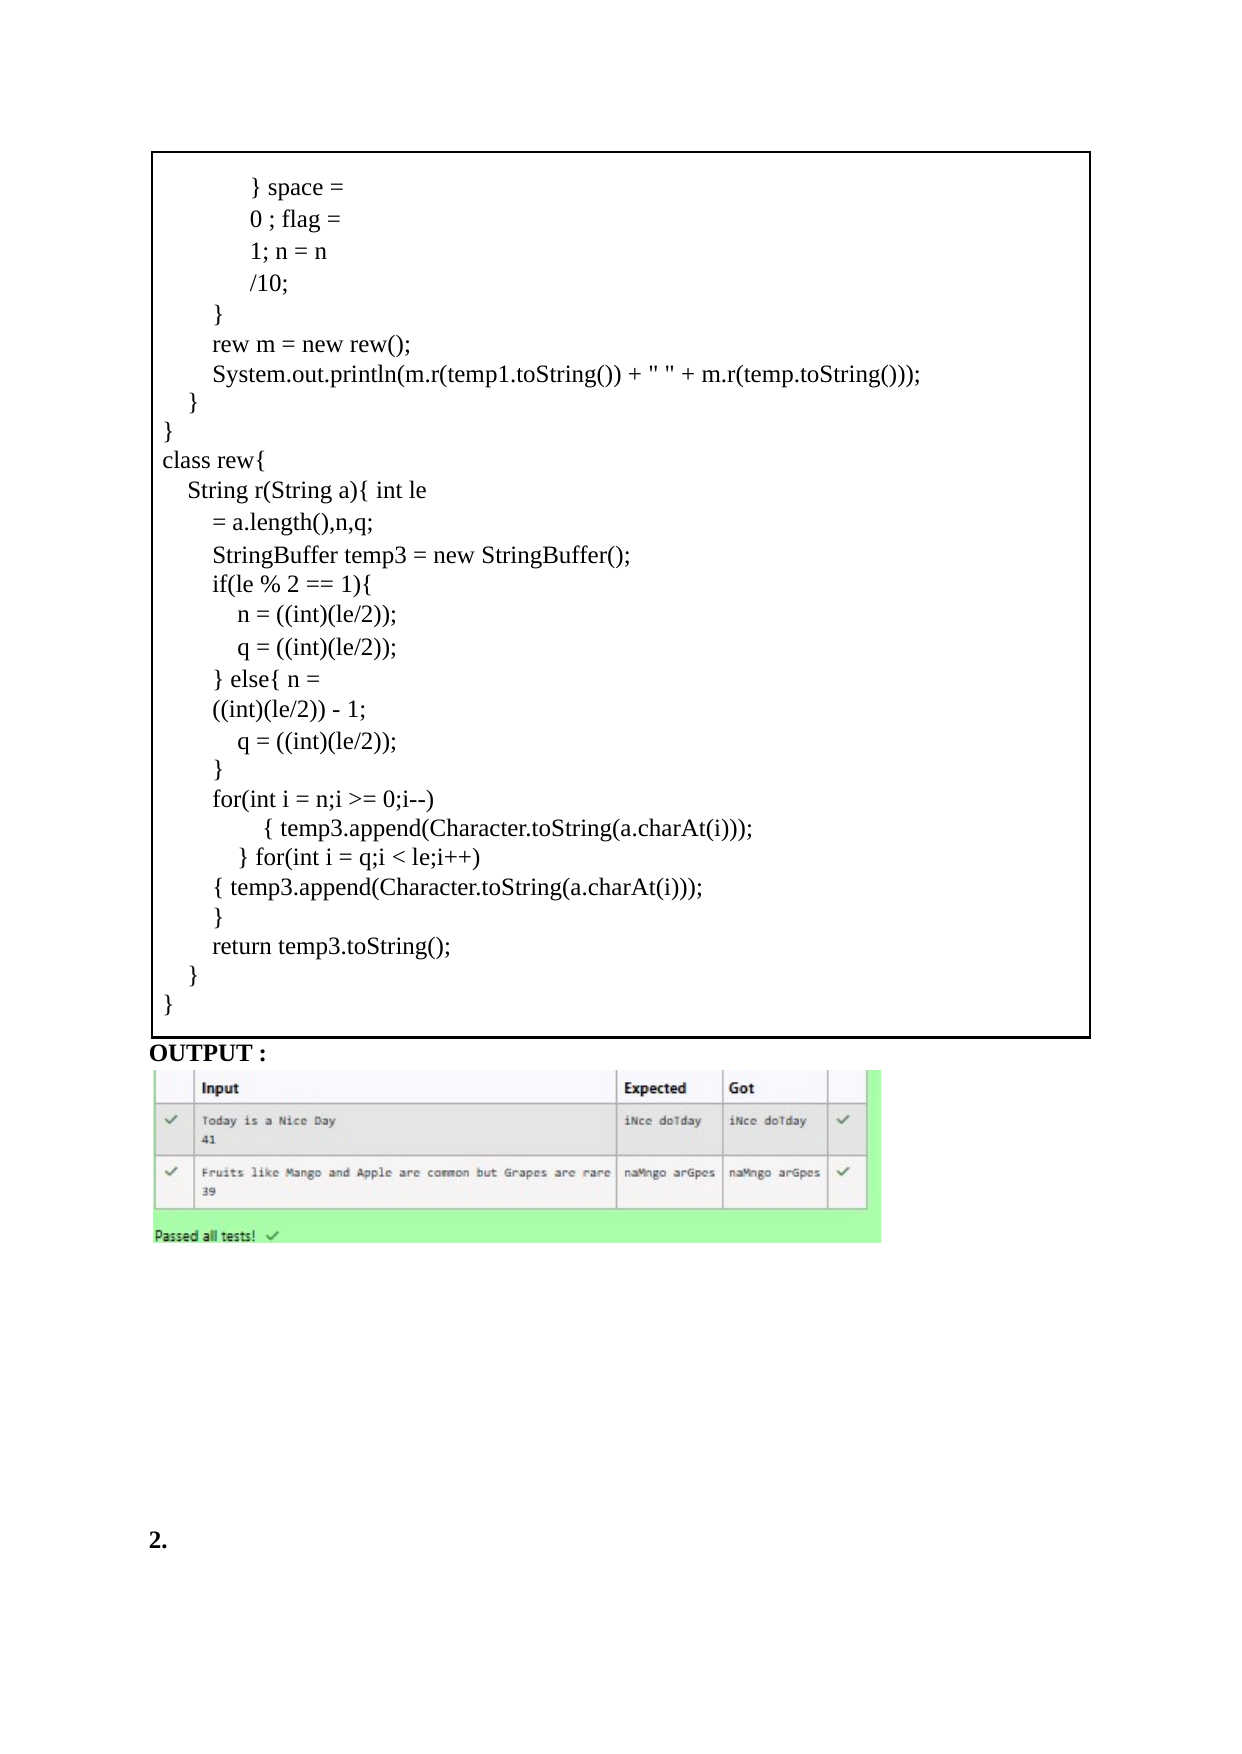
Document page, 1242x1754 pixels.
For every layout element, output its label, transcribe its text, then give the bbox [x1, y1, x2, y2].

text 2. [148, 1525, 1027, 1554]
table_cell } space = 0 ; flag = 1; n = n /10; } rew m = new rew(); System.out.println(m.r(temp1.toString()) + " " + m.r(temp.toString())); } } class rew{ String r(String a){ int le = a.length(),n,q; StringBuffer temp3 = new StringBuffer(); if(le % 2 == 1){ n = ((int)(le/2)); q = ((int)(le/2)); } else{ n = ((int)(le/2)) - 1; q = ((int)(le/2)); } for(int i = n;i >= 0;i--){ temp3.append(Character.toString(a.charAt(i))); } for(int i = q;i < le;i++){ temp3.append(Character.toString(a.charAt(i))); } return temp3.toString(); } } [153, 153, 1089, 1036]
picture [153, 1070, 882, 1243]
text OUTPUT : [148, 1038, 1027, 1067]
